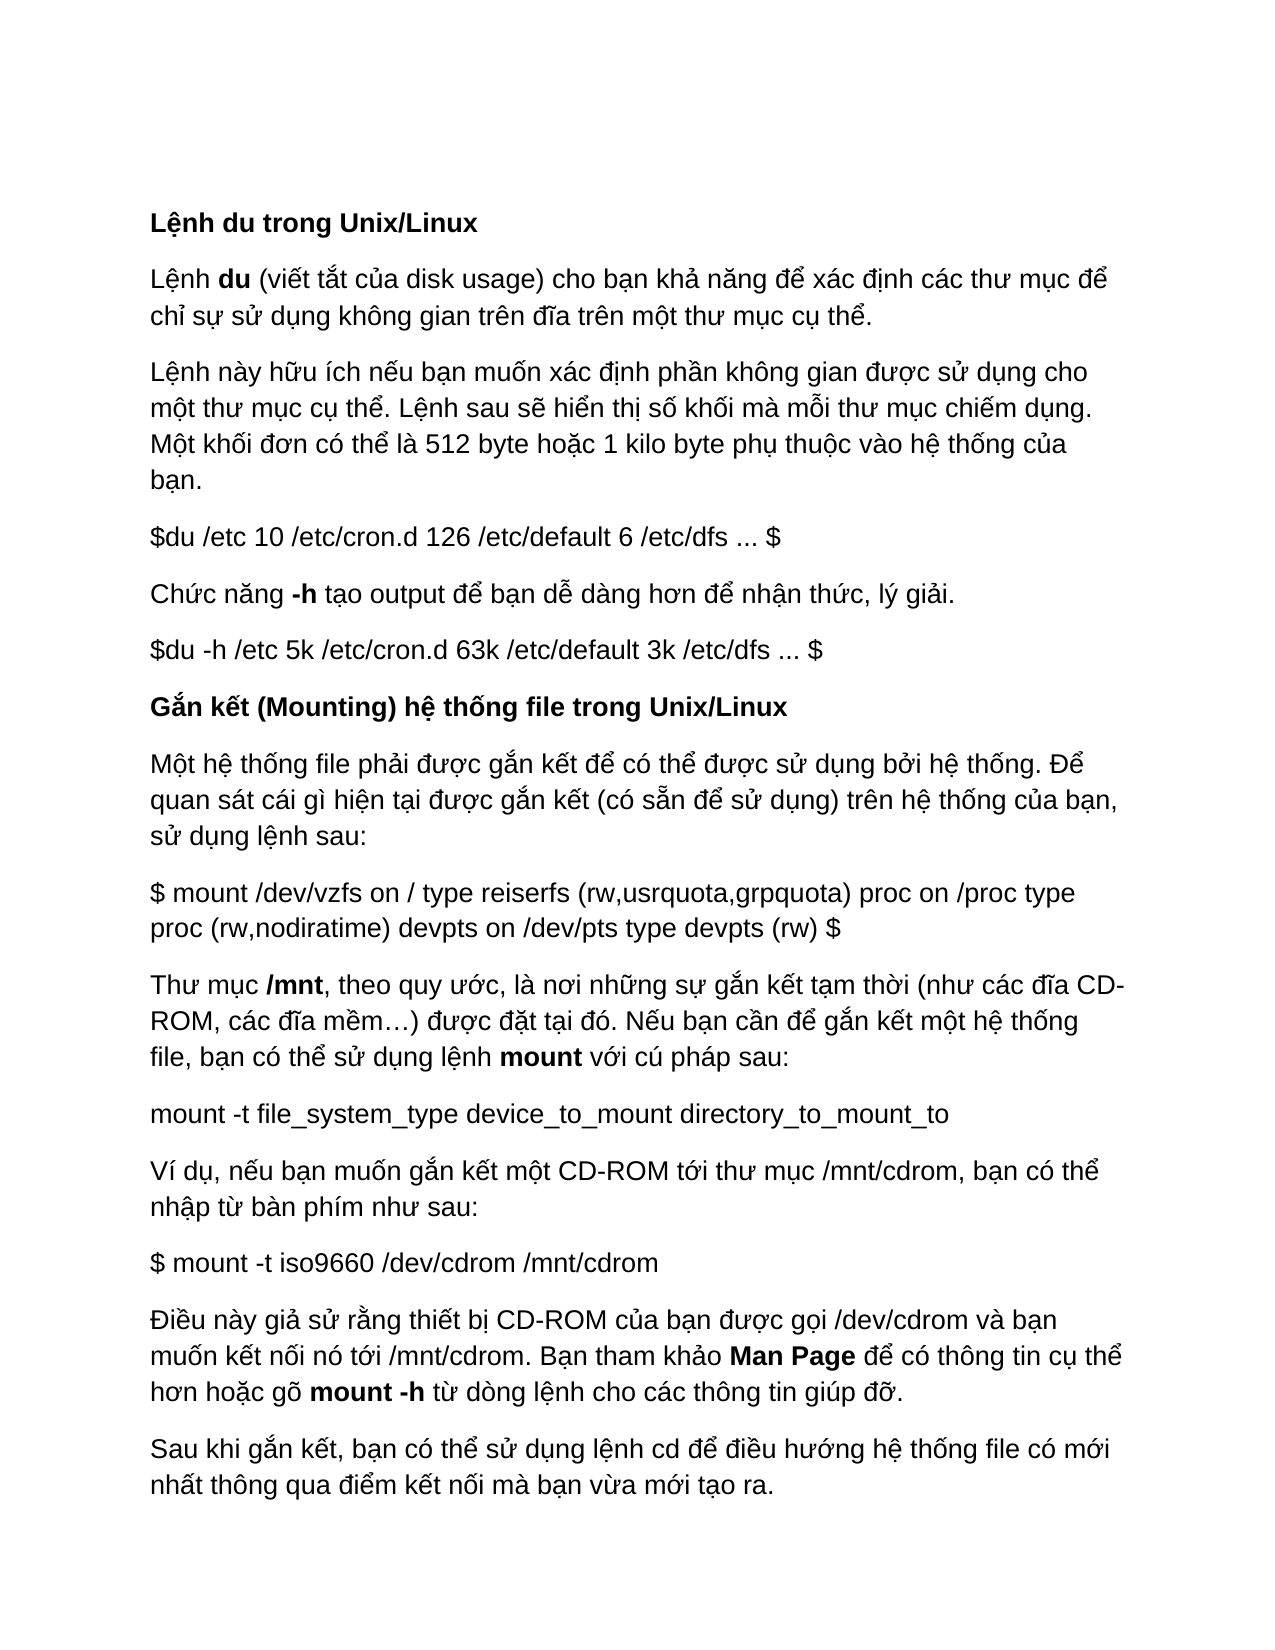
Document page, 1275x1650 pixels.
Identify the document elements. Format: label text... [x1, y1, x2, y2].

text $du /etc 10 /etc/cron.d 126 /etc/default 6 /etc/dfs ... $ [150, 521, 1125, 552]
text Lệnh du trong Unix/Linux [150, 207, 1125, 238]
text Lệnh du (viết tắt của disk usage) cho bạn khả năng để xác định các thư mục để chỉ sự sử dụng không gian trên đĩa trên một thư mục cụ thể. [150, 263, 1125, 331]
text Thư mục /mnt, theo quy ước, là nơi những sự gắn kết tạm thời (như các đĩa CD-ROM, các đĩa mềm…) được đặt tại đó. Nếu bạn cần để gắn kết một hệ thống file, bạn có thể sử dụng lệnh mount với cú pháp sau: [150, 969, 1125, 1072]
text Ví dụ, nếu bạn muốn gắn kết một CD-ROM tới thư mục /mnt/cdrom, bạn có thể nhập từ bàn phím như sau: [150, 1155, 1125, 1222]
text $du -h /etc 5k /etc/cron.d 63k /etc/default 3k /etc/dfs ... $ [150, 634, 1125, 666]
text Một hệ thống file phải được gắn kết để có thể được sử dụng bởi hệ thống. Để quan sát cái gì hiện tại được gắn kết (có sẵn để sử dụng) trên hệ thống của bạn, sử dụng lệnh sau: [150, 748, 1125, 851]
text Điều này giả sử rằng thiết bị CD-ROM của bạn được gọi /dev/cdrom và bạn muốn kết nối nó tới /mnt/cdrom. Bạn tham khảo Man Page để có thông tin cụ thể hơn hoặc gõ mount -h từ dòng lệnh cho các thông tin giúp đỡ. [150, 1304, 1125, 1407]
text Lệnh này hữu ích nếu bạn muốn xác định phần không gian được sử dụng cho một thư mục cụ thể. Lệnh sau sẽ hiển thị số khối mà mỗi thư mục chiếm dụng. Một khối đơn có thể là 512 byte hoặc 1 kilo byte phụ thuộc vào hệ thống của bạn. [150, 356, 1125, 495]
text $ mount -t iso9660 /dev/cdrom /mnt/cdrom [150, 1247, 1125, 1279]
text $ mount /dev/vzfs on / type reiserfs (rw,usrquota,grpquota) proc on /proc type proc (rw,nodiratime) devpts on /dev/pts type devpts (rw) $ [150, 877, 1125, 944]
text mount -t file_system_type device_to_mount directory_to_mount_to [150, 1098, 1125, 1129]
text Sau khi gắn kết, bạn có thể sử dụng lệnh cd để điều hướng hệ thống file có mới nhất thông qua điểm kết nối mà bạn vừa mới tạo ra. [150, 1433, 1125, 1500]
text Gắn kết (Mounting) hệ thống file trong Unix/Linux [150, 691, 1125, 722]
text Chức năng -h tạo output để bạn dễ dàng hơn để nhận thức, lý giải. [150, 578, 1125, 609]
